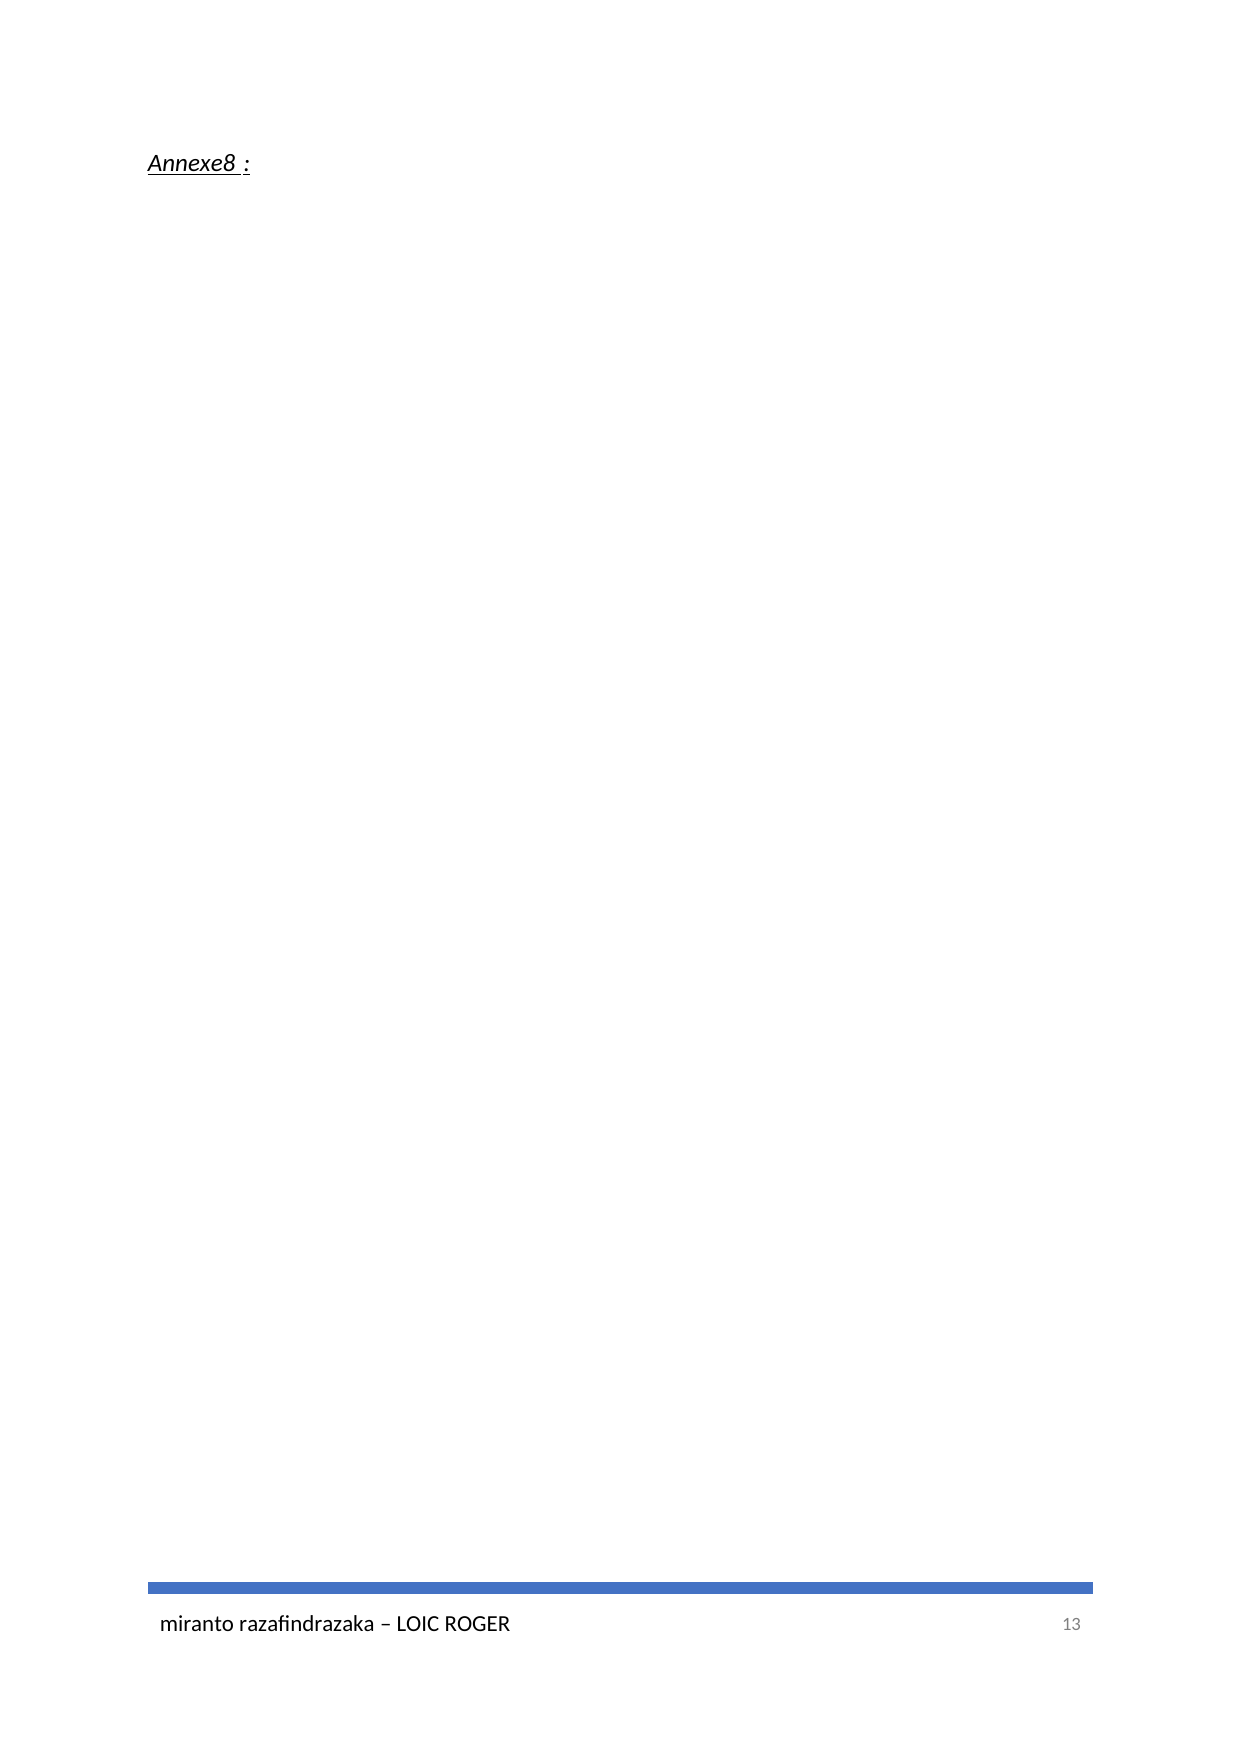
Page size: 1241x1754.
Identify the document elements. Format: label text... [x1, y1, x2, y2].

text Annexe8 : [148, 148, 1093, 178]
